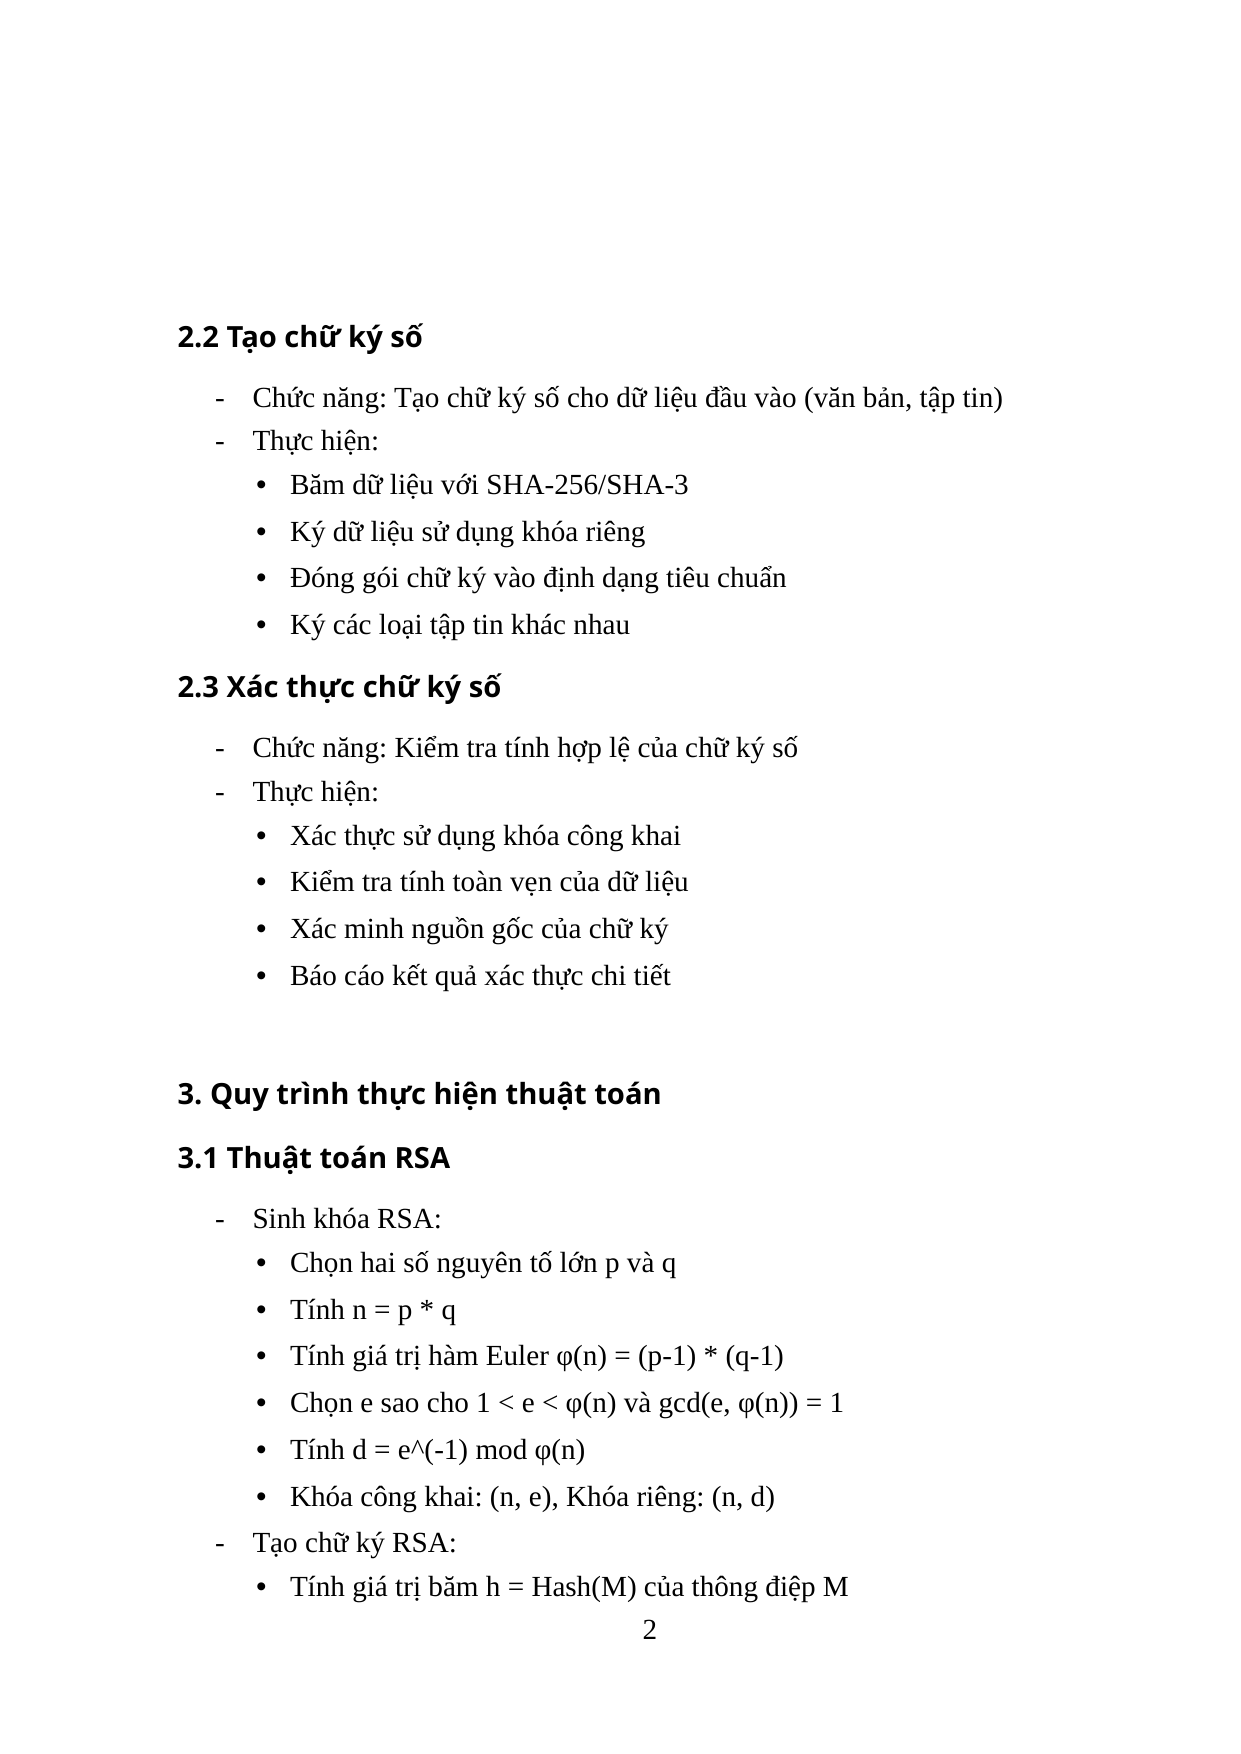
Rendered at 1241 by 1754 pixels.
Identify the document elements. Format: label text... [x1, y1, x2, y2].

list Chọn hai số nguyên tố lớn p và q [252, 1245, 1122, 1281]
list Chọn e sao cho 1 < e < φ(n) và gcd(e, φ(n)) = 1 [252, 1385, 1122, 1421]
text Quy trình thực hiện thuật toán [177, 1073, 1122, 1113]
list Ký các loại tập tin khác nhau [252, 607, 1122, 643]
list Tính giá trị hàm Euler φ(n) = (p-1) * (q-1) [252, 1338, 1122, 1374]
list Kiểm tra tính toàn vẹn của dữ liệu [252, 864, 1122, 901]
list Xác minh nguồn gốc của chữ ký [252, 911, 1122, 947]
list Đóng gói chữ ký vào định dạng tiêu chuẩn [252, 561, 1122, 597]
list Chức năng: Tạo chữ ký số cho dữ liệu đầu vào (văn bản, tập tin) [215, 380, 1122, 413]
list Băm dữ liệu với SHA-256/SHA-3 [252, 467, 1122, 503]
text Xác thực chữ ký số [177, 667, 1122, 706]
list Tính giá trị băm h = Hash(M) của thông điệp M [252, 1569, 1122, 1605]
list Thực hiện: [215, 774, 1122, 808]
text Tạo chữ ký số [177, 316, 1122, 356]
list Xác thực sử dụng khóa công khai [252, 818, 1122, 854]
list Thực hiện: [215, 423, 1122, 457]
list Khóa công khai: (n, e), Khóa riêng: (n, d) [252, 1479, 1122, 1515]
list Báo cáo kết quả xác thực chi tiết [252, 958, 1122, 994]
list Tính n = p * q [252, 1292, 1122, 1328]
list Sinh khóa RSA: [215, 1201, 1122, 1235]
list Tính d = e^(-1) mod φ(n) [252, 1432, 1122, 1468]
list Tạo chữ ký RSA: [215, 1526, 1122, 1559]
list Chức năng: Kiểm tra tính hợp lệ của chữ ký số [215, 731, 1122, 764]
text Thuật toán RSA [177, 1137, 1122, 1177]
list Ký dữ liệu sử dụng khóa riêng [252, 514, 1122, 550]
